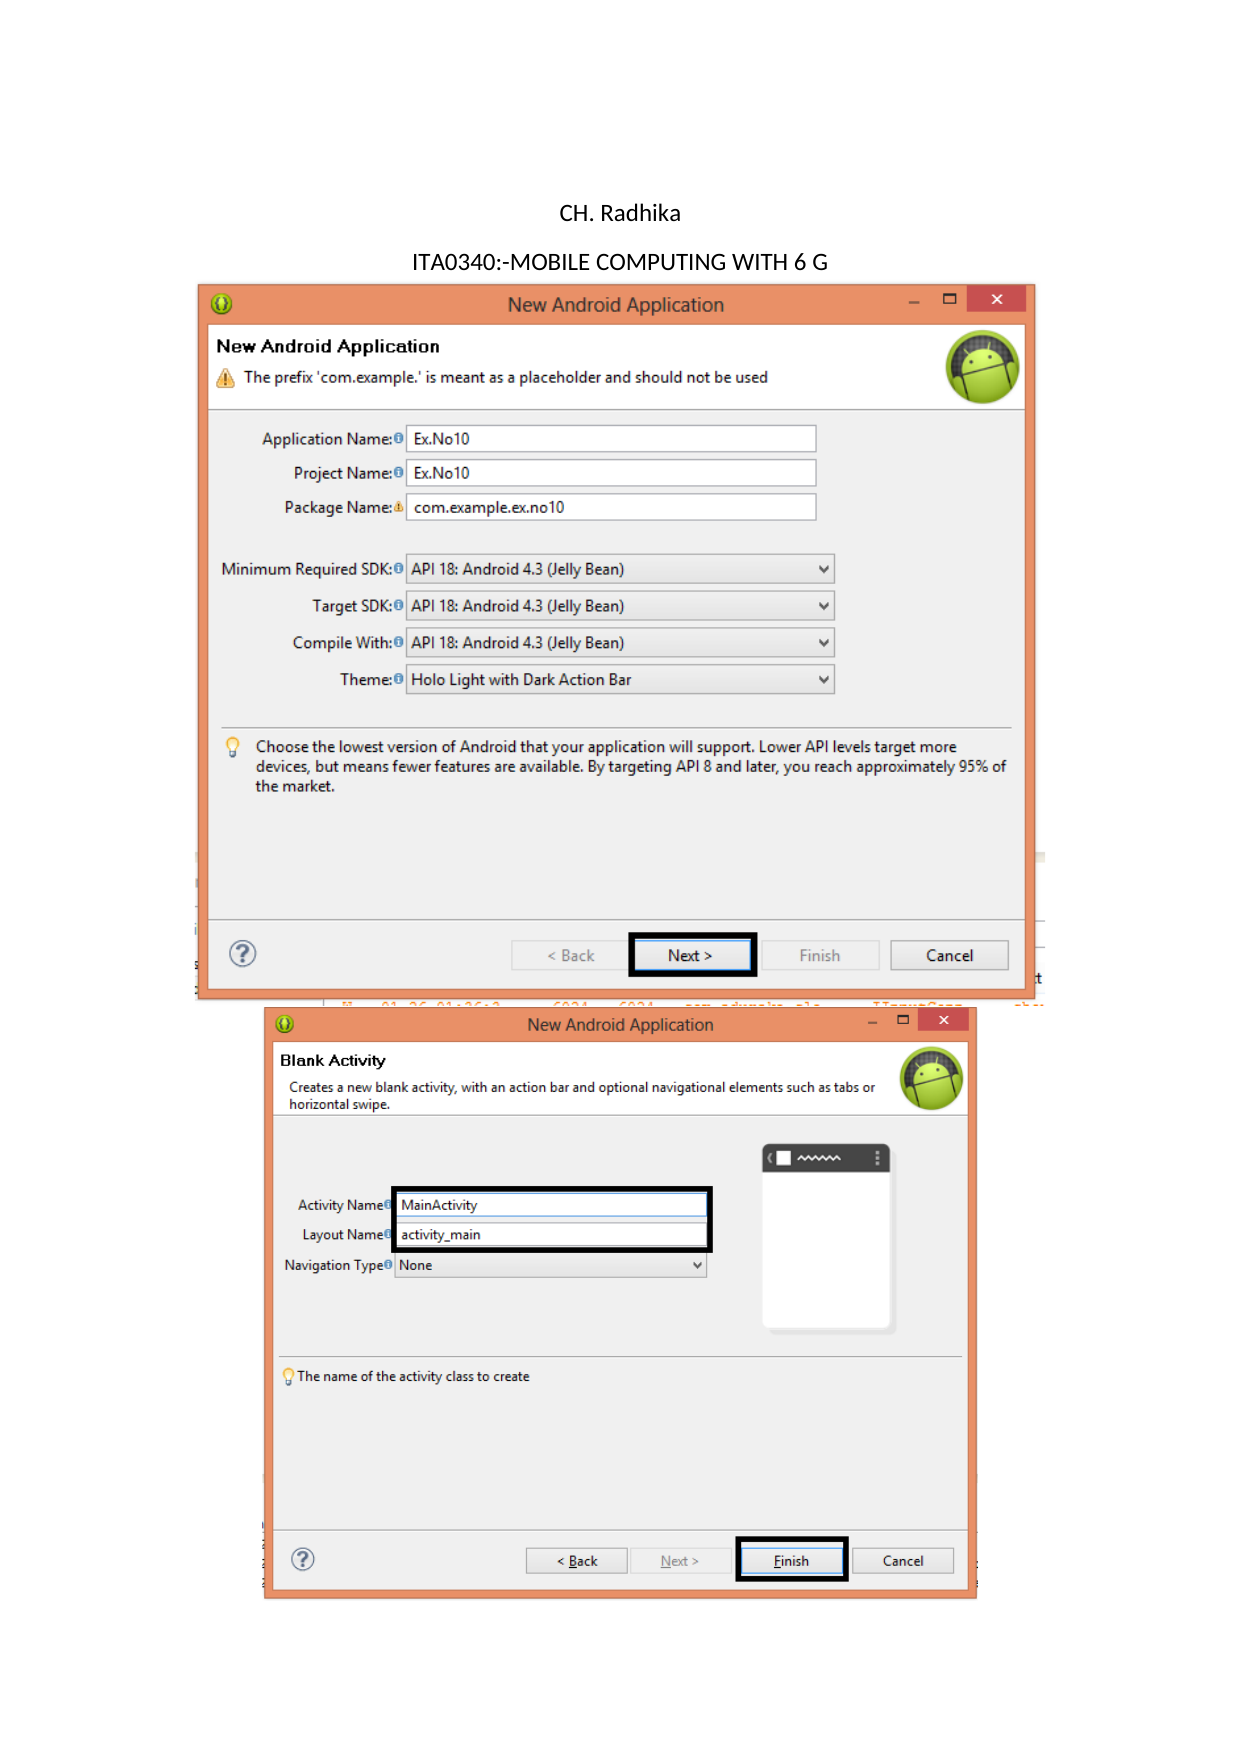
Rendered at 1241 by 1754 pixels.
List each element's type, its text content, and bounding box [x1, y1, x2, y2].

picture [194, 279, 1046, 1006]
picture [262, 1007, 978, 1601]
text CH. Radhika [150, 197, 1090, 227]
